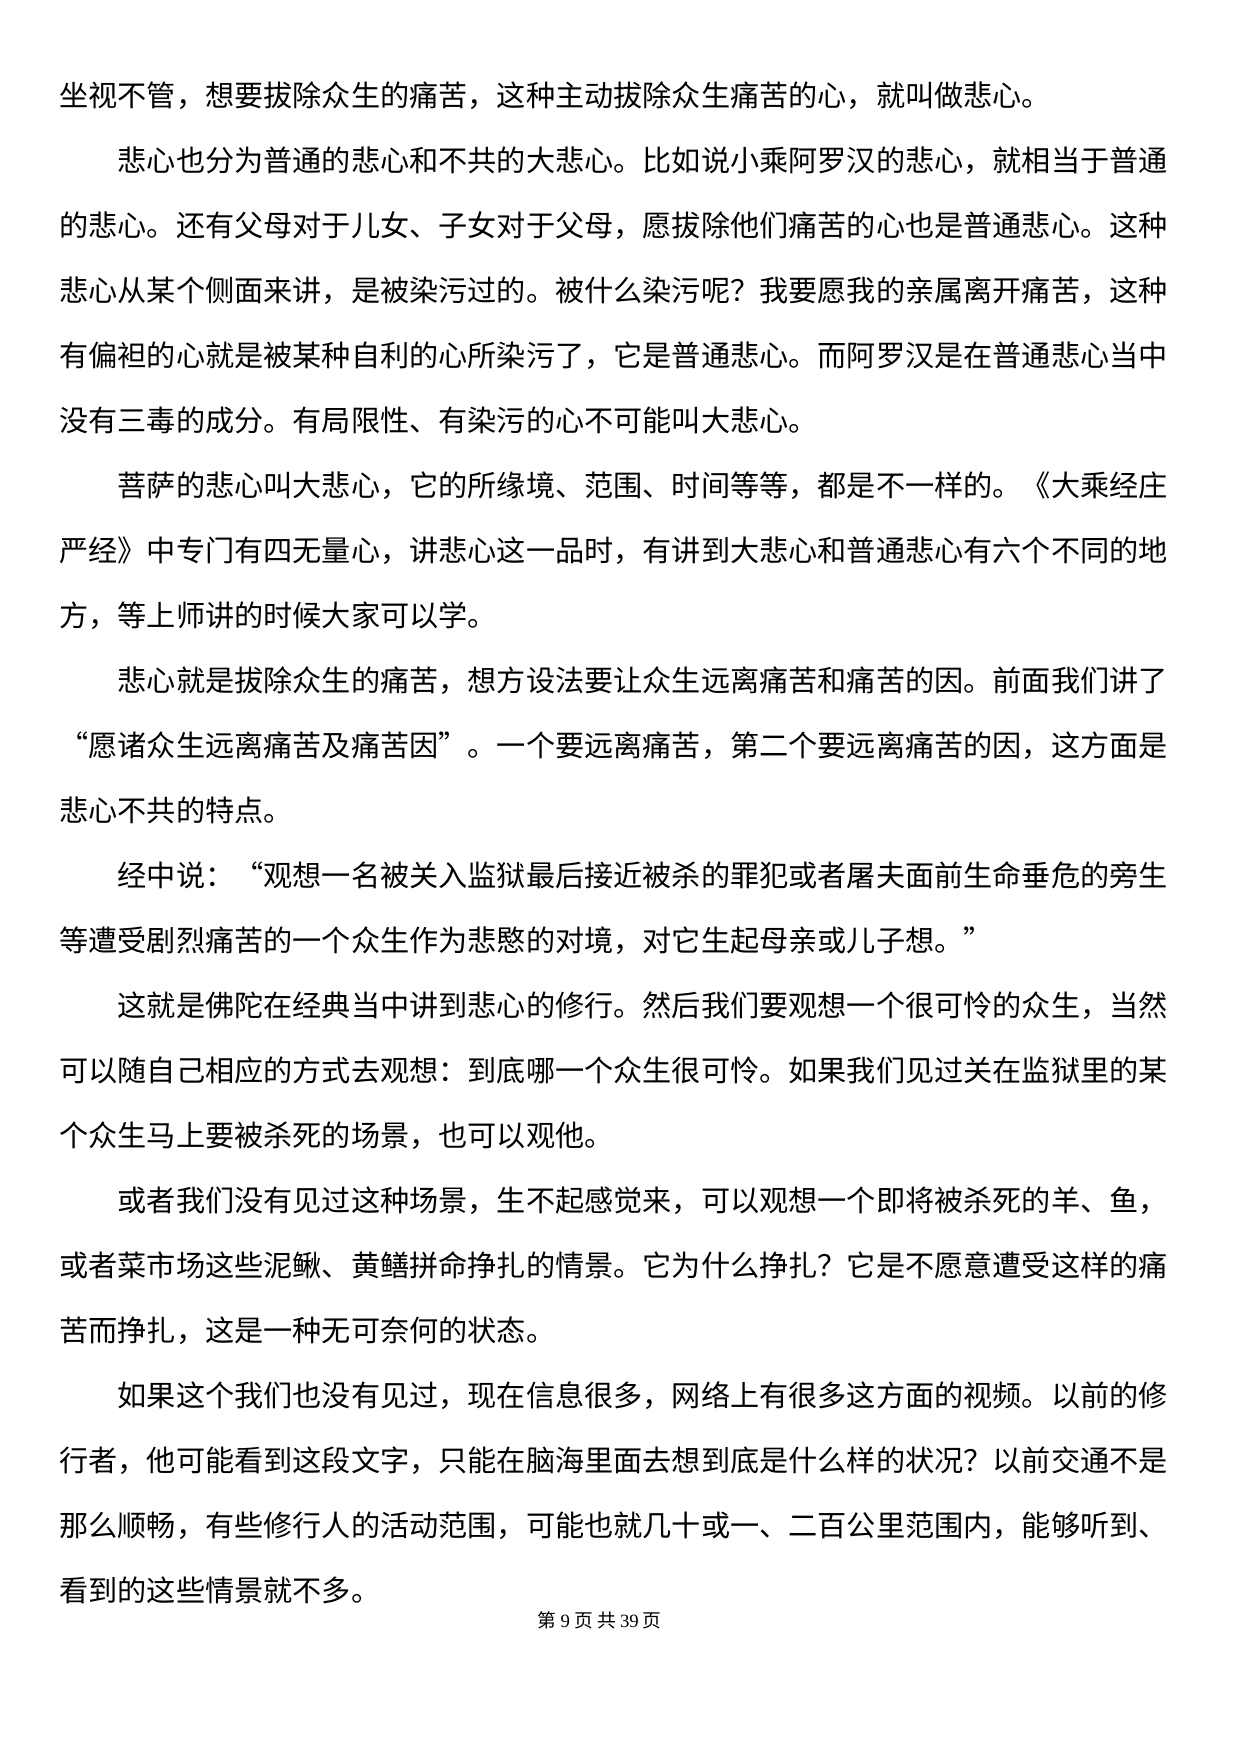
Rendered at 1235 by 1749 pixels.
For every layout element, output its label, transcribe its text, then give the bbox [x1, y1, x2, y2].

text 经中说：“观想一名被关入监狱最后接近被杀的罪犯或者屠夫面前生命垂危的旁生等遭受剧烈痛苦的一个众生作为悲愍的对境，对它生起母亲或儿子想。” [59, 841, 1175, 971]
text 或者我们没有见过这种场景，生不起感觉来，可以观想一个即将被杀死的羊、鱼，或者菜市场这些泥鳅、黄鳝拼命挣扎的情景。它为什么挣扎？它是不愿意遭受这样的痛苦而挣扎，这是一种无可奈何的状态。 [59, 1166, 1175, 1361]
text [59, 61, 1175, 126]
text 如果这个我们也没有见过，现在信息很多，网络上有很多这方面的视频。以前的修行者，他可能看到这段文字，只能在脑海里面去想到底是什么样的状况？以前交通不是那么顺畅，有些修行人的活动范围，可能也就几十或一、二百公里范围内，能够听到、看到的这些情景就不多。 [59, 1361, 1175, 1621]
text 菩萨的悲心叫大悲心，它的所缘境、范围、时间等等，都是不一样的。《大乘经庄严经》中专门有四无量心，讲悲心这一品时，有讲到大悲心和普通悲心有六个不同的地方，等上师讲的时候大家可以学。 [59, 451, 1175, 646]
text 这就是佛陀在经典当中讲到悲心的修行。然后我们要观想一个很可怜的众生，当然可以随自己相应的方式去观想：到底哪一个众生很可怜。如果我们见过关在监狱里的某个众生马上要被杀死的场景，也可以观他。 [59, 971, 1175, 1166]
text 悲心也分为普通的悲心和不共的大悲心。比如说小乘阿罗汉的悲心，就相当于普通的悲心。还有父母对于儿女、子女对于父母，愿拔除他们痛苦的心也是普通悲心。这种悲心从某个侧面来讲，是被染污过的。被什么染污呢？我要愿我的亲属离开痛苦，这种有偏袒的心就是被某种自利的心所染污了，它是普通悲心。而阿罗汉是在普通悲心当中没有三毒的成分。有局限性、有染污的心不可能叫大悲心。 [59, 126, 1175, 451]
text 悲心就是拔除众生的痛苦，想方设法要让众生远离痛苦和痛苦的因。前面我们讲了“愿诸众生远离痛苦及痛苦因”。一个要远离痛苦，第二个要远离痛苦的因，这方面是悲心不共的特点。 [59, 646, 1175, 841]
